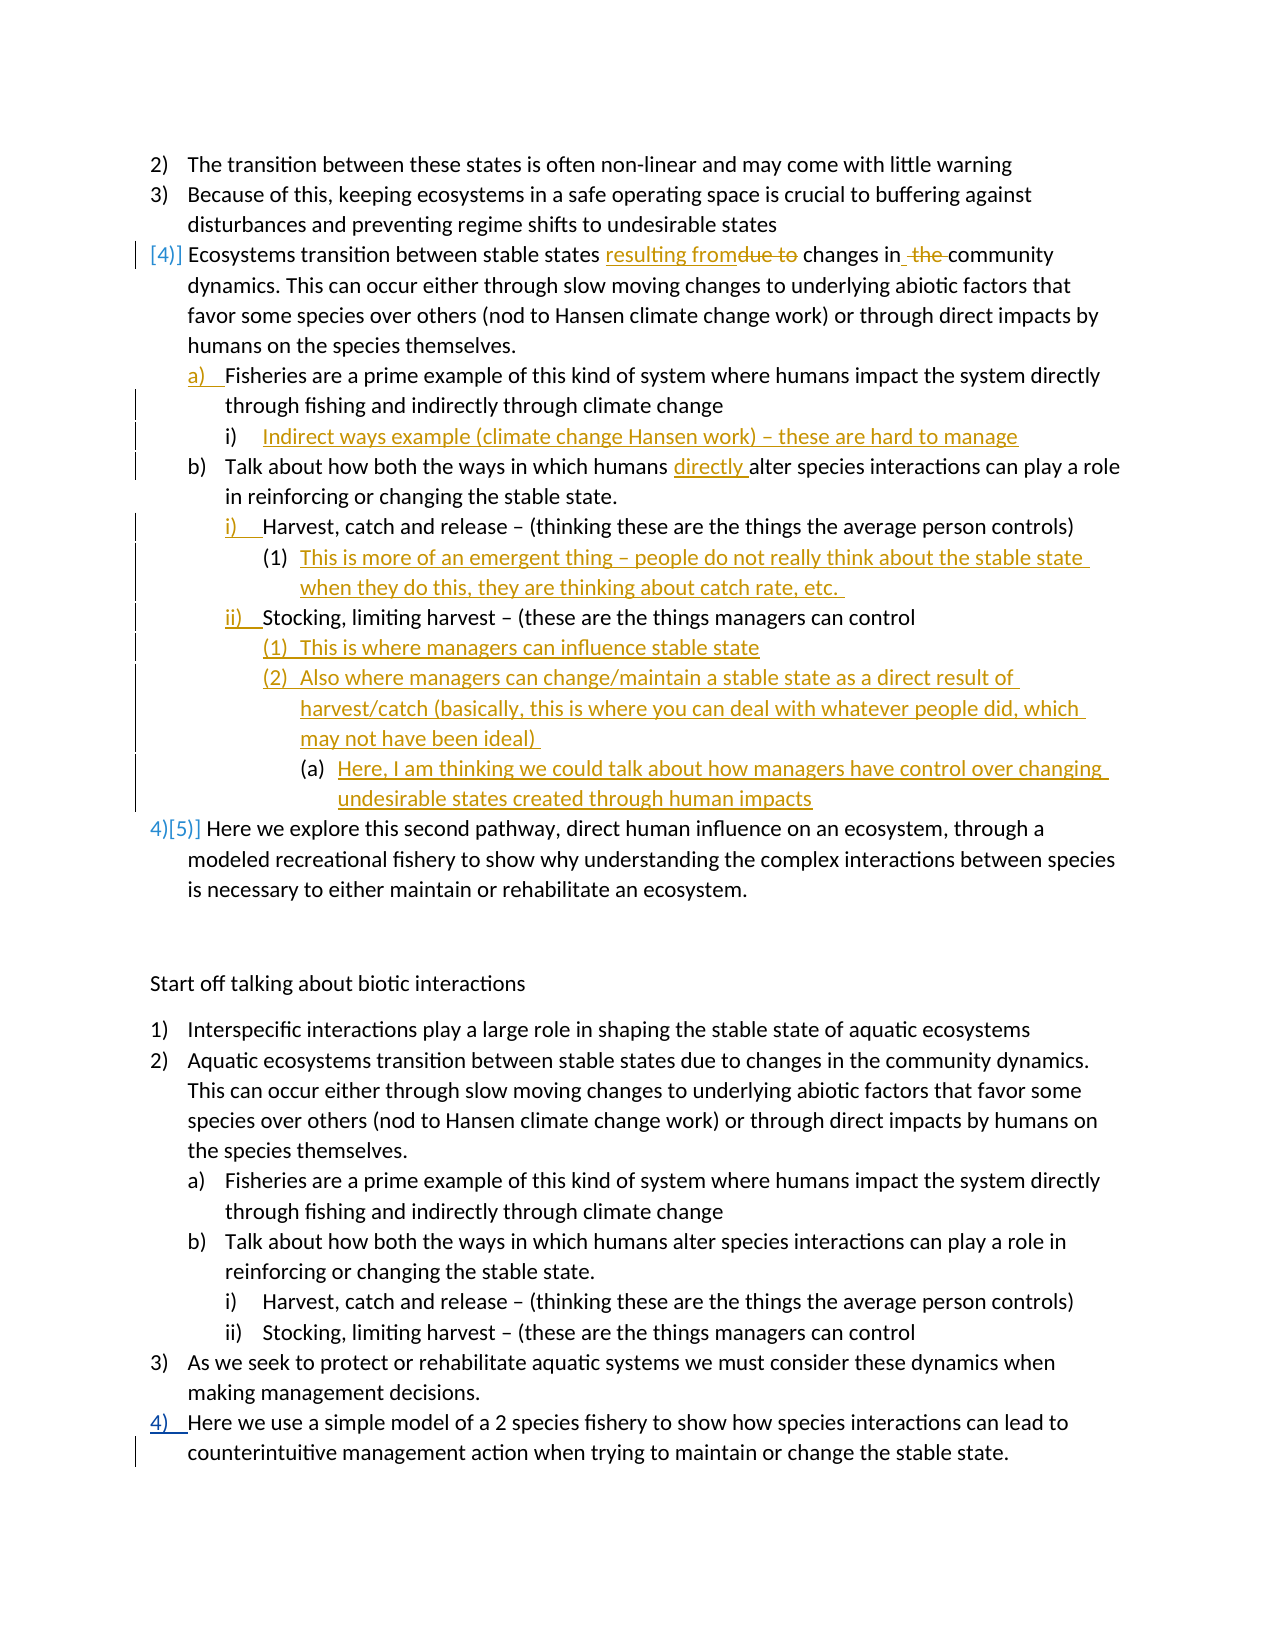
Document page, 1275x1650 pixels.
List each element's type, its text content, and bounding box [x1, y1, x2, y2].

list Here we explore this second pathway, direct human influence on an ecosystem, through a modeled recreational fishery to show why understanding the complex interactions between species is necessary to either maintain or rehabilitate an ecosystem. [150, 814, 1125, 903]
list Harvest, catch and release – (thinking these are the things the average person controls) [225, 512, 1125, 541]
list The transition between these states is often non-linear and may come with little warning [150, 150, 1125, 178]
list Ecosystems transition between stable states changes incommunity dynamics. This can occur either through slow moving changes to underlying abiotic factors that favor some species over others (nod to Hansen climate change work) or through direct impacts by humans on the species themselves. [150, 241, 1125, 359]
list Fisheries are a prime example of this kind of system where humans impact the system directly through fishing and indirectly through climate change [187, 361, 1125, 420]
list Because of this, keeping ecosystems in a safe operating space is crucial to buffering against disturbances and preventing regime shifts to undesirable states [150, 180, 1125, 238]
list As we seek to protect or rehabilitate aquatic systems we must consider these dynamics when making management decisions. [150, 1348, 1125, 1406]
list Aquatic ecosystems transition between stable states due to changes in the community dynamics. This can occur either through slow moving changes to underlying abiotic factors that favor some species over others (nod to Hansen climate change work) or through direct impacts by humans on the species themselves. [150, 1046, 1125, 1164]
list Stocking, limiting harvest – (these are the things managers can control [225, 603, 1125, 631]
list Interspecific interactions play a large role in shaping the stable state of aquatic ecosystems [150, 1016, 1125, 1044]
list Talk about how both the ways in which humans alter species interactions can play a role in reinforcing or changing the stable state. [187, 452, 1125, 510]
text Start off talking about biotic interactions [150, 969, 1125, 997]
list Harvest, catch and release – (thinking these are the things the average person controls) [225, 1287, 1125, 1316]
list Here we use a simple model of a 2 species fishery to show how species interactions can lead to counterintuitive management action when trying to maintain or change the stable state. [150, 1408, 1125, 1467]
list Talk about how both the ways in which humans alter species interactions can play a role in reinforcing or changing the stable state. [187, 1227, 1125, 1285]
list Stocking, limiting harvest – (these are the things managers can control [225, 1318, 1125, 1346]
list Fisheries are a prime example of this kind of system where humans impact the system directly through fishing and indirectly through climate change [187, 1167, 1125, 1225]
